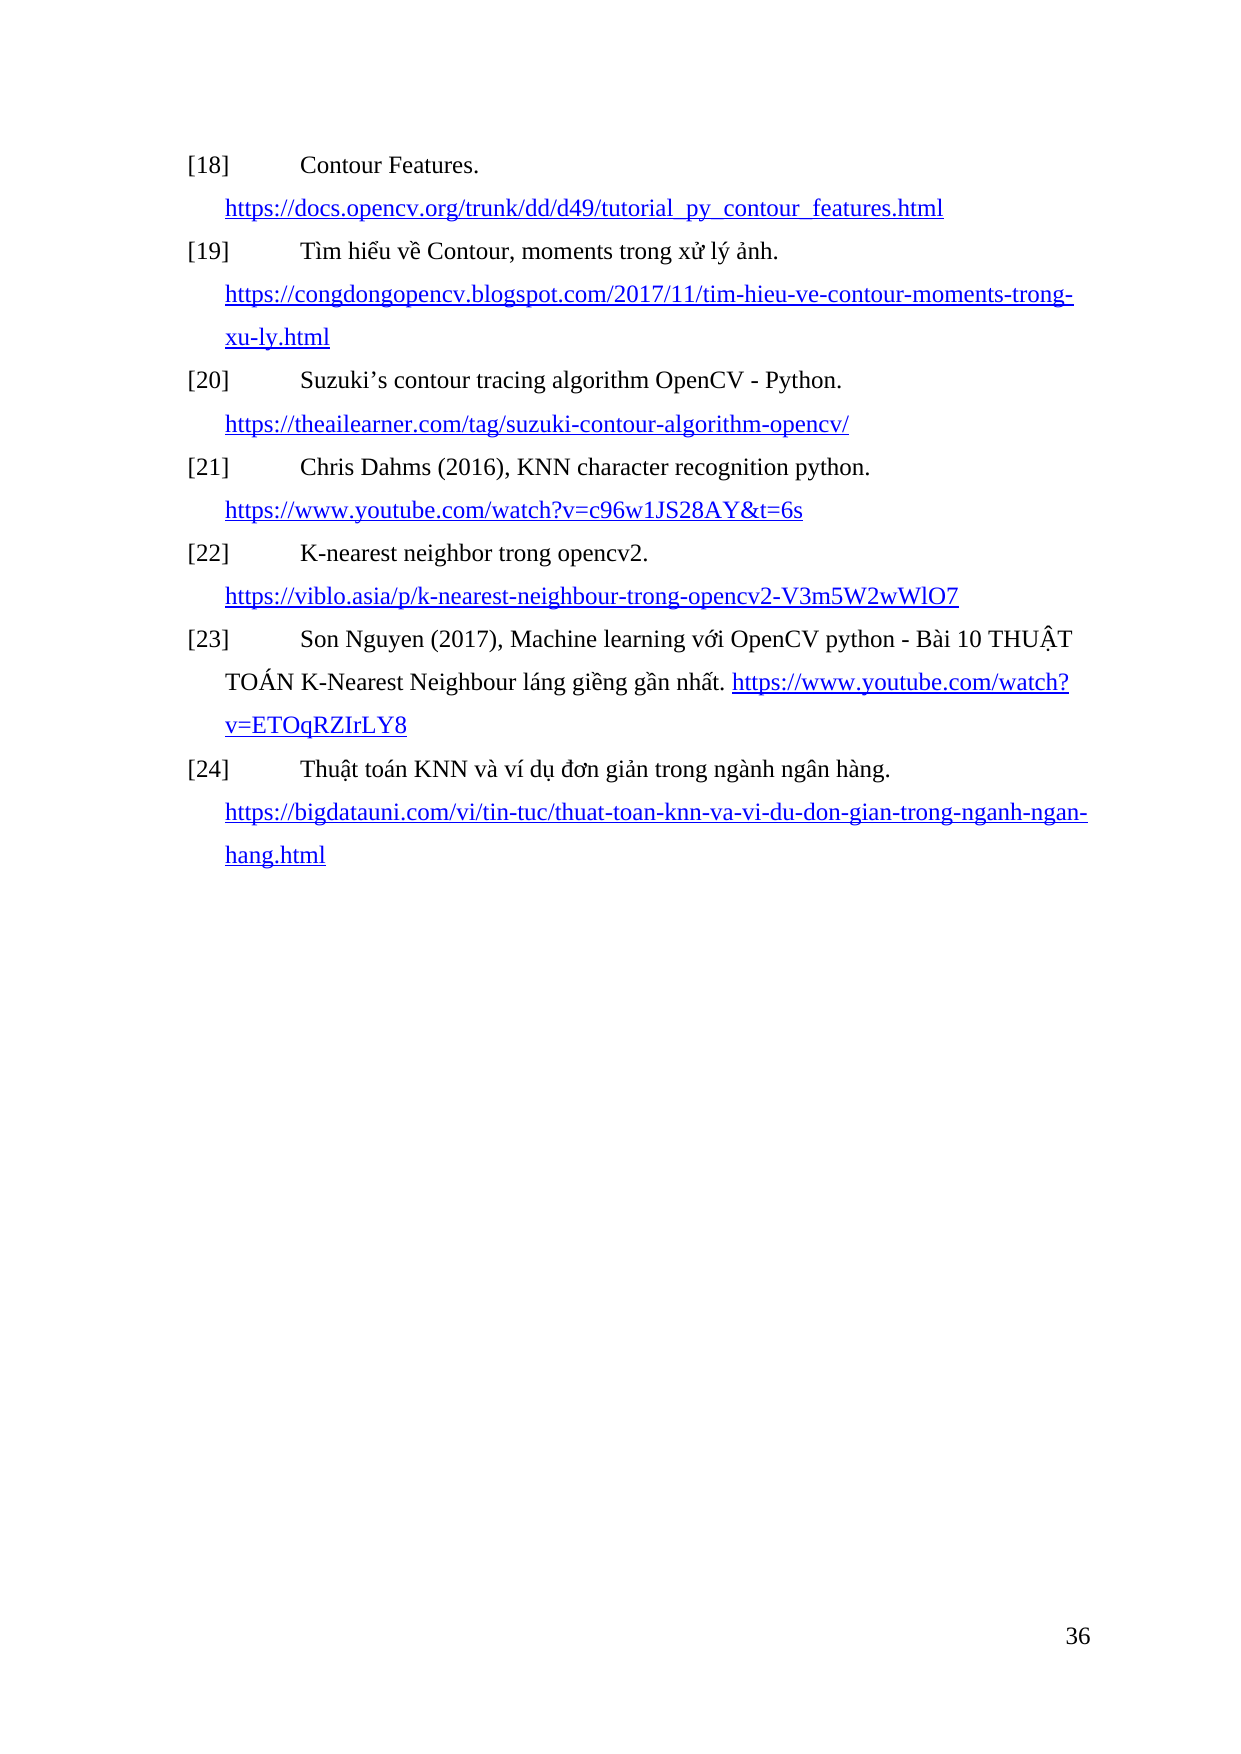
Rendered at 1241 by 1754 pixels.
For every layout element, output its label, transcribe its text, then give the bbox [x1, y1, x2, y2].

list Son Nguyen (2017), Machine learning với OpenCV python - Bài 10 THUẬT TOÁN K-Nearest Neighbour láng giềng gần nhất. https://www.youtube.com/watch?v=ETOqRZIrLY8 [187, 624, 1090, 739]
list Thuật toán KNN và ví dụ đơn giản trong ngành ngân hàng. https://bigdatauni.com/vi/tin-tuc/thuat-toan-knn-va-vi-du-don-gian-trong-nganh-ngan-hang.html [187, 754, 1090, 869]
list K-nearest neighbor trong opencv2. https://viblo.asia/p/k-nearest-neighbour-trong-opencv2-V3m5W2wWlO7 [187, 538, 1090, 610]
list Suzuki’s contour tracing algorithm OpenCV - Python. https://theailearner.com/tag/suzuki-contour-algorithm-opencv/ [187, 366, 1090, 437]
list Chris Dahms (2016), KNN character recognition python. https://www.youtube.com/watch?v=c96w1JS28AY&t=6s [187, 452, 1090, 524]
list Tìm hiểu về Contour, moments trong xử lý ảnh. https://congdongopencv.blogspot.com/2017/11/tim-hieu-ve-contour-moments-trong-xu-ly.html [187, 236, 1090, 351]
list Contour Features. https://docs.opencv.org/trunk/dd/d49/tutorial_py_contour_features.html [187, 150, 1090, 222]
